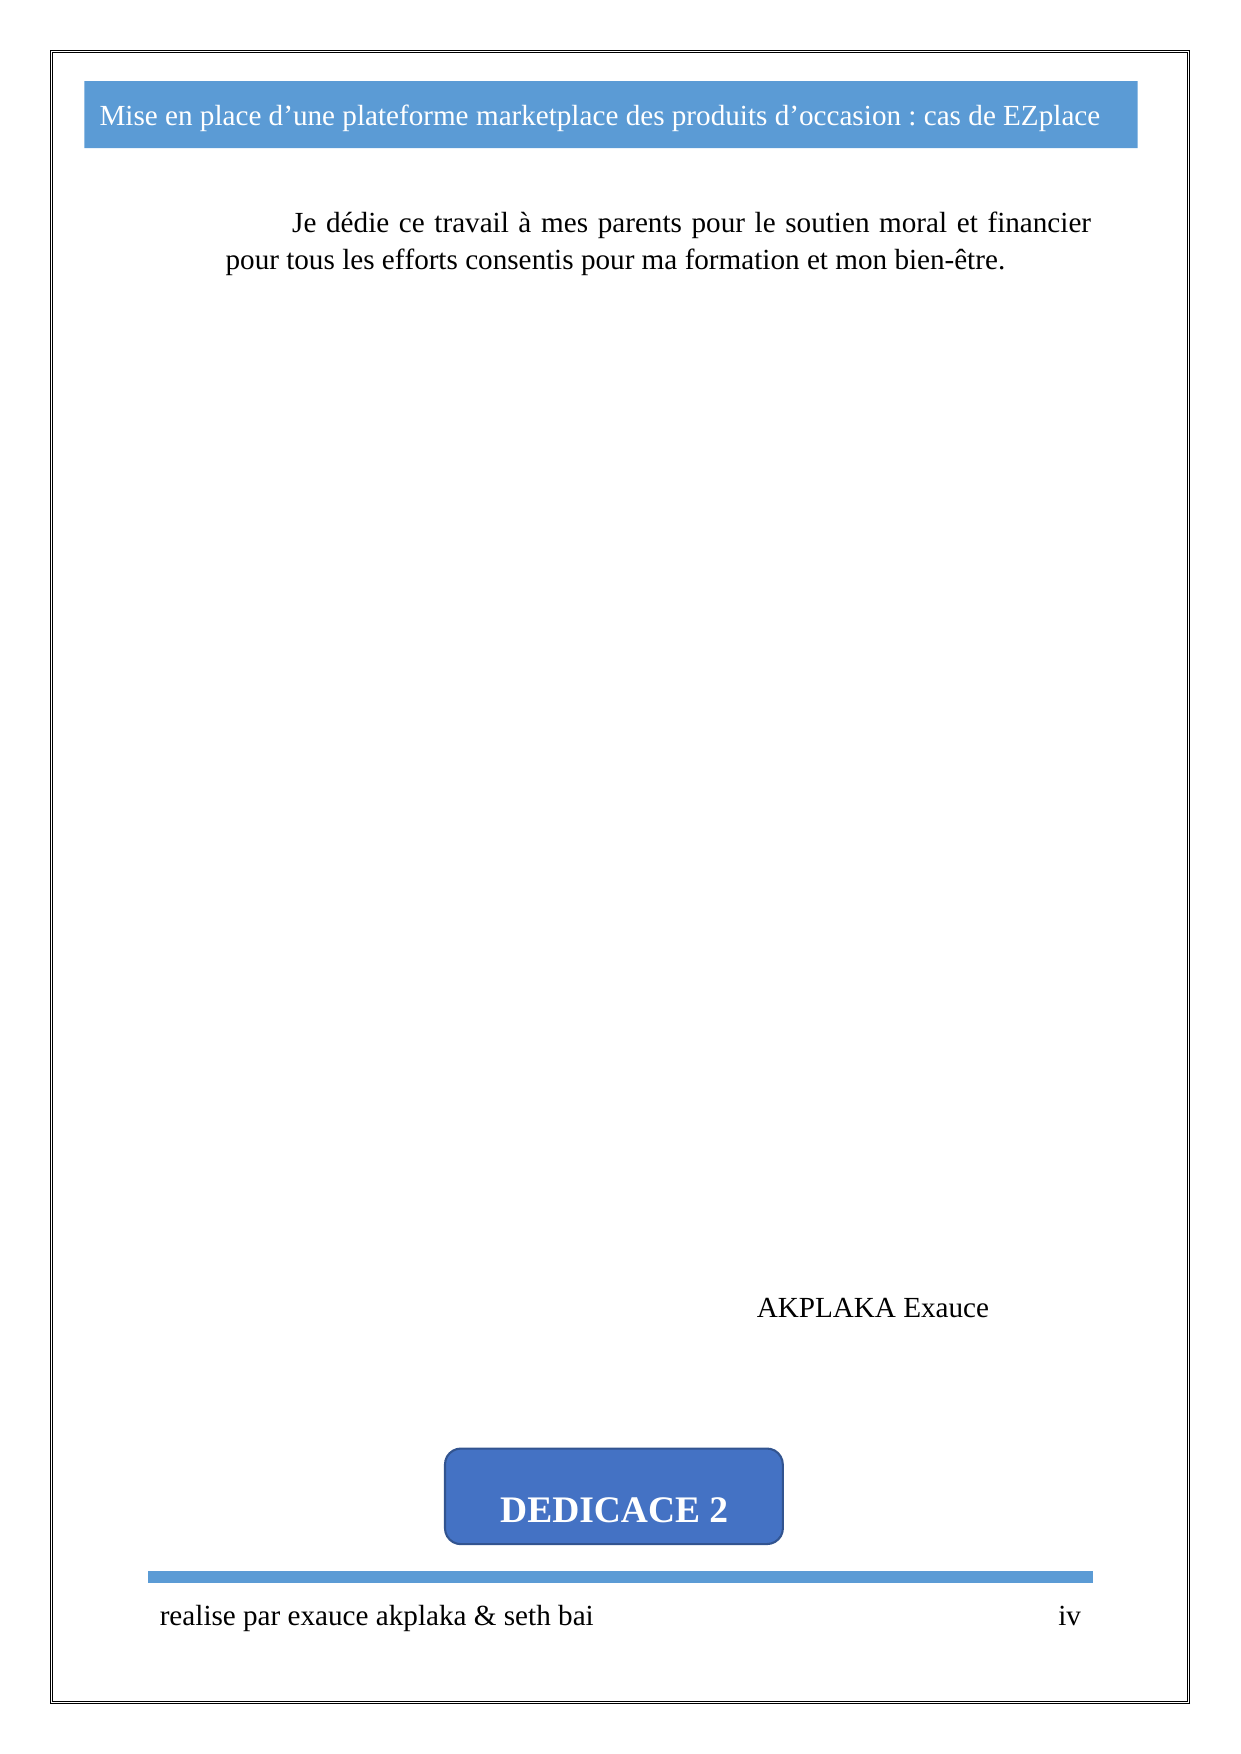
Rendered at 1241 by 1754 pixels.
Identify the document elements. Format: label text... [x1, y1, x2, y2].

text AKPLAKA Exauce [224, 1290, 1093, 1324]
text Je dédie ce travail à mes parents pour le soutien moral et financier pour tous les efforts consentis pour ma formation et mon bien-être. [224, 206, 1092, 276]
